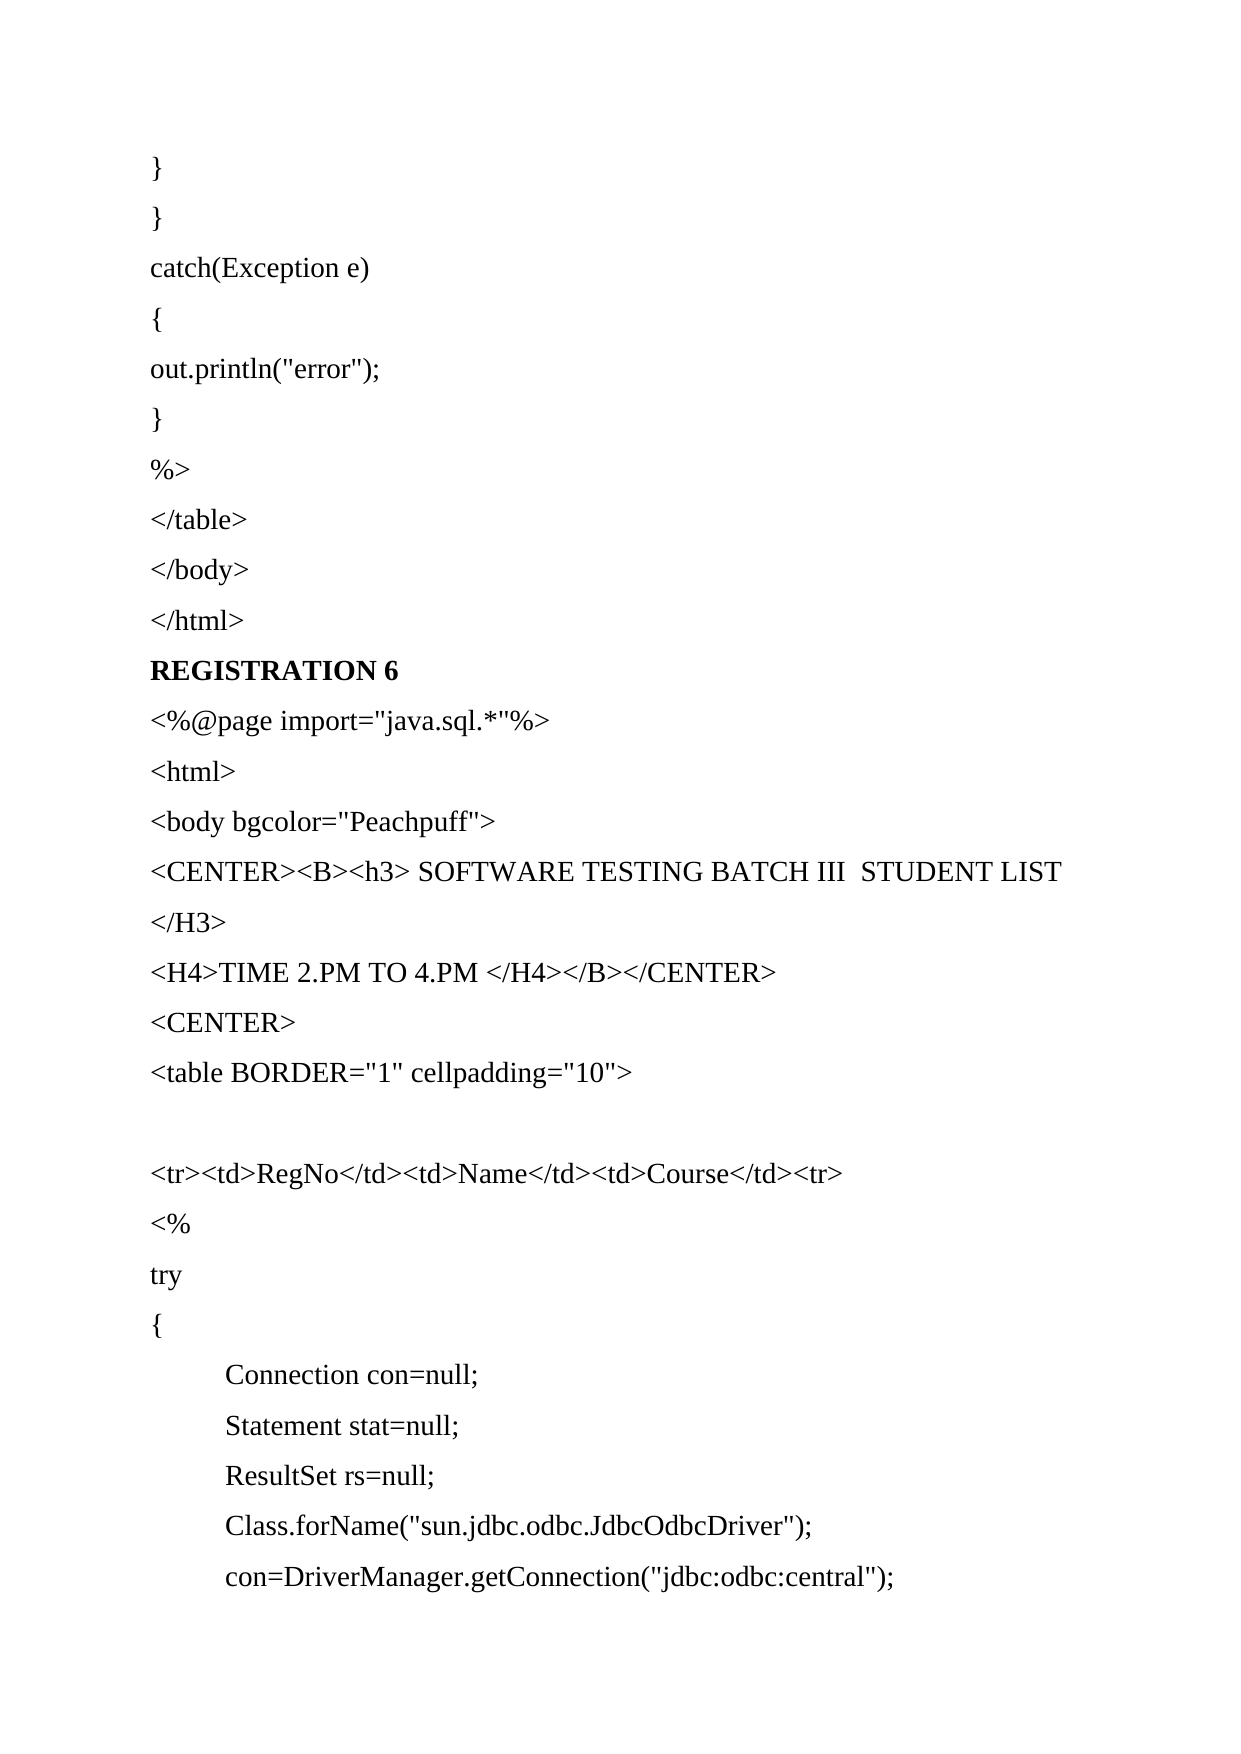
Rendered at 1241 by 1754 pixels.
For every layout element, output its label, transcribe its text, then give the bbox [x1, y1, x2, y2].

text </body> [150, 552, 1090, 586]
text Connection con=null; [150, 1357, 1090, 1391]
text Class.forName("sun.jdbc.odbc.JdbcOdbcDriver"); [150, 1508, 1090, 1542]
text { [150, 301, 1090, 334]
text <CENTER> [150, 1005, 1090, 1039]
text <CENTER><B><h3> SOFTWARE TESTING BATCH III STUDENT LIST </H3> [150, 854, 1090, 938]
text </html> [150, 603, 1090, 636]
text <body bgcolor="Peachpuff"> [150, 804, 1090, 838]
text %> [150, 452, 1090, 485]
text ResultSet rs=null; [150, 1458, 1090, 1492]
text } [150, 150, 1090, 183]
text </table> [150, 502, 1090, 536]
text <tr><td>RegNo</td><td>Name</td><td>Course</td><tr> [150, 1156, 1090, 1190]
text <H4>TIME 2.PM TO 4.PM </H4></B></CENTER> [150, 955, 1090, 988]
text con=DriverManager.getConnection("jdbc:odbc:central"); [150, 1559, 1090, 1592]
text } [150, 402, 1090, 435]
text } [150, 200, 1090, 234]
text <% [150, 1207, 1090, 1240]
text <html> [150, 754, 1090, 787]
text try [150, 1257, 1090, 1290]
text <table BORDER="1" cellpadding="10"> [150, 1056, 1090, 1089]
subtitle REGISTRATION 6 [150, 653, 1090, 687]
text <%@page import="java.sql.*"%> [150, 703, 1090, 737]
text { [150, 1307, 1090, 1341]
text Statement stat=null; [150, 1408, 1090, 1441]
text out.println("error"); [150, 351, 1090, 385]
text catch(Exception e) [150, 251, 1090, 284]
